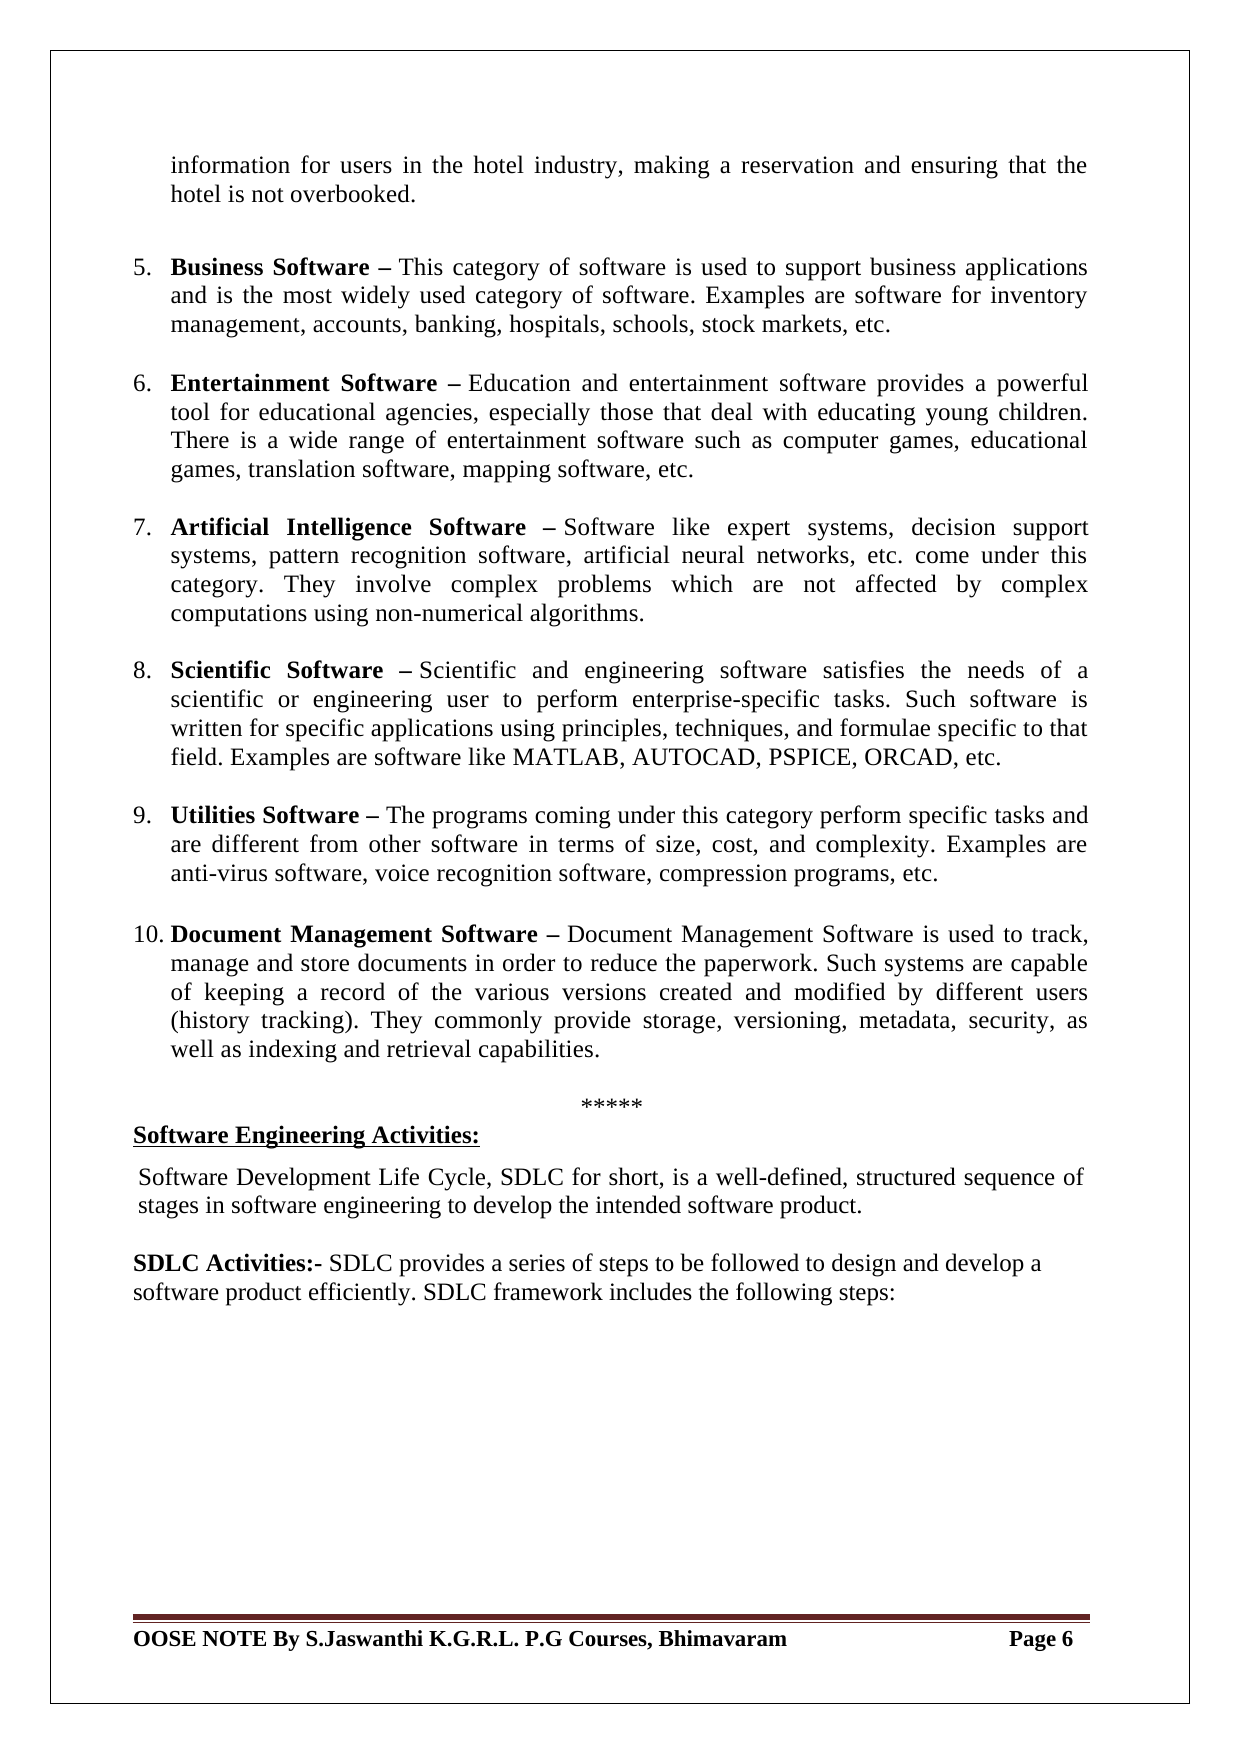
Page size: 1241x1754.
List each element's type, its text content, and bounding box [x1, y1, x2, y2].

list Utilities Software – The programs coming under this category perform specific tasks and are different from other software in terms of size, cost, and complexity. Examples are anti-virus software, voice recognition software, compression programs, etc. [133, 801, 1090, 887]
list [133, 150, 1090, 207]
list Document Management Software – Document Management Software is used to track, manage and store documents in order to reduce the paperwork. Such systems are capable of keeping a record of the various versions created and modified by different users (history tracking). They commonly provide storage, versioning, metadata, security, as well as indexing and retrieval capabilities. [133, 919, 1090, 1063]
list Business Software – This category of software is used to support business applications and is the most widely used category of software. Examples are software for inventory management, accounts, banking, hospitals, schools, stock markets, etc. [133, 252, 1090, 338]
list Artificial Intelligence Software – Software like expert systems, decision support systems, pattern recognition software, artificial neural networks, etc. come under this category. They involve complex problems which are not affected by complex computations using non-numerical algorithms. [133, 512, 1090, 627]
text ***** [133, 1092, 1090, 1121]
text Software Engineering Activities: [133, 1121, 1090, 1149]
list Entertainment Software – Education and entertainment software provides a powerful tool for educational agencies, especially those that deal with educating young children. There is a wide range of entertainment software such as computer games, educational games, translation software, mapping software, etc. [133, 368, 1090, 483]
text SDLC Activities:- SDLC provides a series of steps to be followed to design and develop a software product efficiently. SDLC framework includes the following steps: [133, 1248, 1090, 1306]
list Scientific Software – Scientific and engineering software satisfies the needs of a scientific or engineering user to perform enterprise-specific tasks. Such software is written for specific applications using principles, techniques, and formulae specific to that field. Examples are software like MATLAB, AUTOCAD, PSPICE, ORCAD, etc. [133, 656, 1090, 771]
text Software Development Life Cycle, SDLC for short, is a well-defined, structured sequence of stages in software engineering to develop the intended software product. [138, 1162, 1085, 1219]
